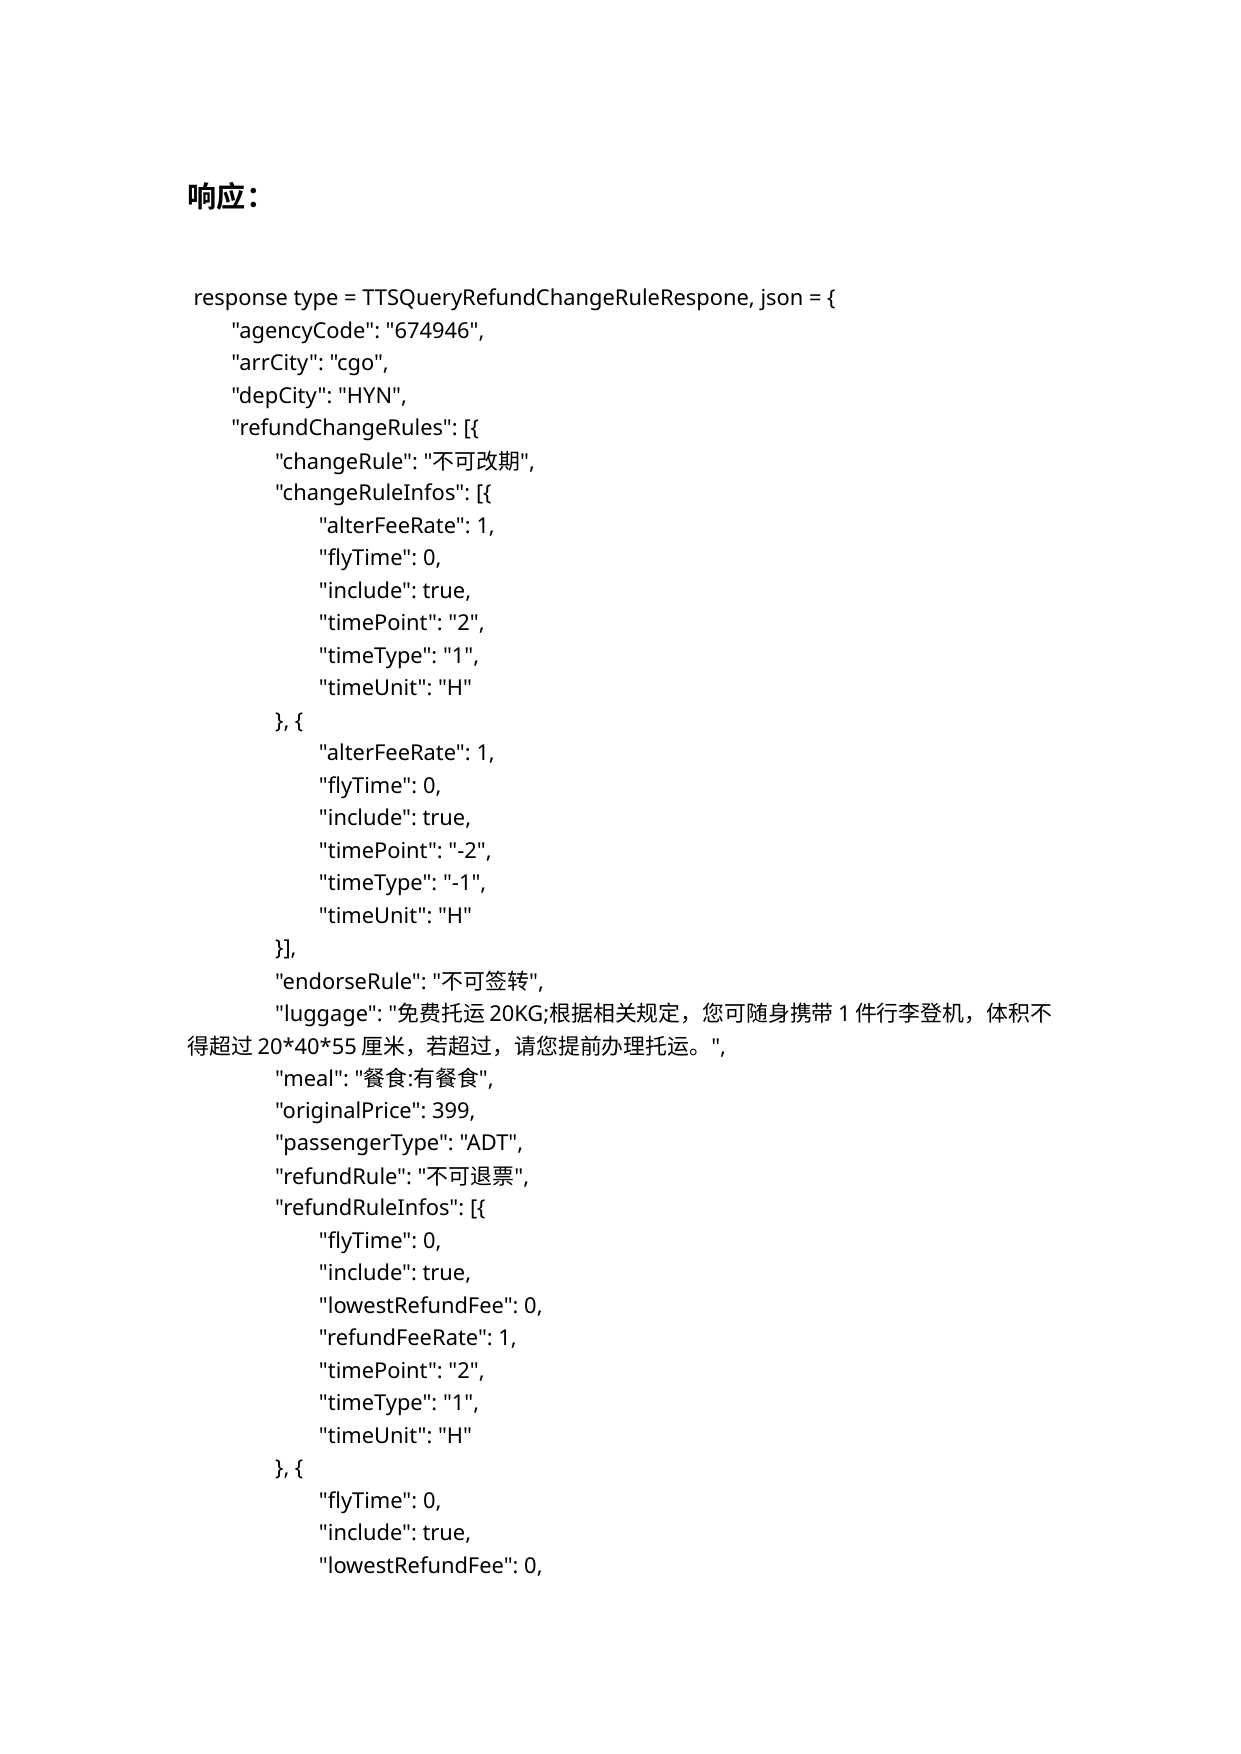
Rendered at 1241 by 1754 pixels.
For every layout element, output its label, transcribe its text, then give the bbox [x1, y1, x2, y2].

subtitle 响应： [187, 162, 1053, 227]
text "meal": "餐食:有餐食", [187, 1061, 1053, 1093]
text "agencyCode": "674946", [187, 313, 1053, 346]
text "timeUnit": "H" [187, 898, 1053, 931]
text }, { [187, 703, 1053, 736]
text response type = TTSQueryRefundChangeRuleRespone, json = { [187, 281, 1053, 313]
text "alterFeeRate": 1, [187, 508, 1053, 541]
text "timeType": "1", [187, 638, 1053, 671]
text "flyTime": 0, [187, 1483, 1053, 1516]
text "timeUnit": "H" [187, 671, 1053, 703]
text "timeType": "-1", [187, 866, 1053, 898]
text "passengerType": "ADT", [187, 1126, 1053, 1158]
text "refundRule": "不可退票", [187, 1158, 1053, 1191]
text "lowestRefundFee": 0, [187, 1548, 1053, 1581]
text "timeType": "1", [187, 1386, 1053, 1418]
text "changeRuleInfos": [{ [187, 476, 1053, 508]
text "refundRuleInfos": [{ [187, 1191, 1053, 1223]
text "flyTime": 0, [187, 541, 1053, 573]
text "originalPrice": 399, [187, 1093, 1053, 1126]
text "include": true, [187, 1256, 1053, 1288]
text "arrCity": "cgo", [187, 346, 1053, 378]
text "luggage": "免费托运20KG;根据相关规定，您可随身携带1件行李登机，体积不得超过20*40*55厘米，若超过，请您提前办理托运。", [187, 996, 1053, 1061]
text }, { [187, 1451, 1053, 1483]
text "include": true, [187, 801, 1053, 833]
text "timePoint": "2", [187, 606, 1053, 638]
text "timeUnit": "H" [187, 1418, 1053, 1451]
text "timePoint": "-2", [187, 833, 1053, 866]
text "refundChangeRules": [{ [187, 411, 1053, 443]
text "flyTime": 0, [187, 1223, 1053, 1256]
text "refundFeeRate": 1, [187, 1321, 1053, 1353]
text "alterFeeRate": 1, [187, 736, 1053, 768]
text "include": true, [187, 1516, 1053, 1548]
text "timePoint": "2", [187, 1353, 1053, 1386]
text "depCity": "HYN", [187, 378, 1053, 411]
text "lowestRefundFee": 0, [187, 1288, 1053, 1321]
text "endorseRule": "不可签转", [187, 963, 1053, 996]
text }], [187, 931, 1053, 963]
text "changeRule": "不可改期", [187, 443, 1053, 476]
text "include": true, [187, 573, 1053, 606]
text "flyTime": 0, [187, 768, 1053, 801]
